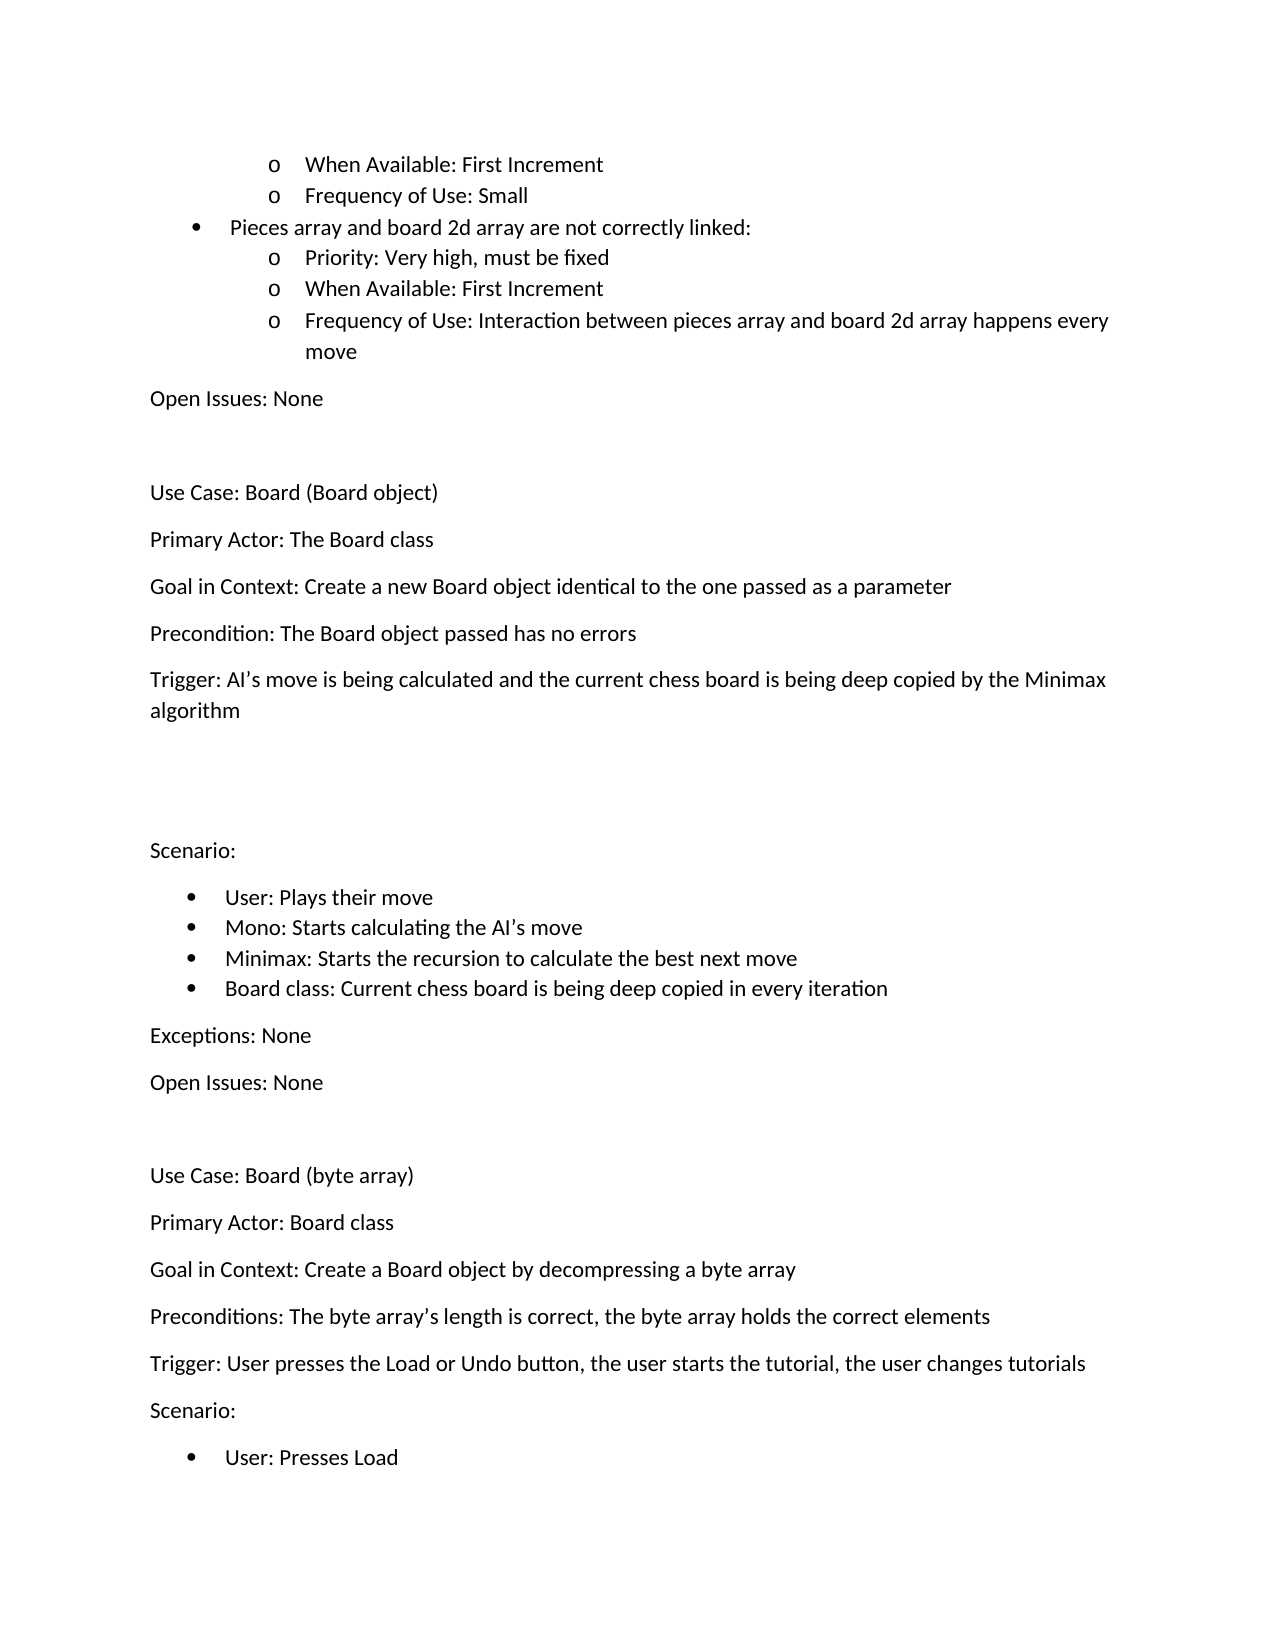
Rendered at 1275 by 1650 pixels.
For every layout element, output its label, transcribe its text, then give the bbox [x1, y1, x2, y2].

list Priority: Very high, must be fixed [267, 243, 1125, 272]
text Scenario: [150, 1396, 1125, 1424]
list Pieces array and board 2d array are not correctly linked: [192, 213, 1125, 241]
list Minimax: Starts the recursion to calculate the best next move [187, 944, 1125, 972]
text Trigger: AI’s move is being calculated and the current chess board is being deep copied by the Minimax algorithm [150, 666, 1125, 724]
text Goal in Context: Create a new Board object identical to the one passed as a parameter [150, 572, 1125, 600]
text Use Case: Board (Board object) [150, 478, 1125, 506]
text Trigger: User presses the Load or Undo button, the user starts the tutorial, the user changes tutorials [150, 1349, 1125, 1377]
list User: Presses Load [187, 1443, 1125, 1471]
text Use Case: Board (byte array) [150, 1161, 1125, 1189]
list When Available: First Increment [267, 150, 1125, 179]
text Preconditions: The byte array’s length is correct, the byte array holds the correct elements [150, 1302, 1125, 1330]
list When Available: First Increment [267, 274, 1125, 304]
list Frequency of Use: Interaction between pieces array and board 2d array happens every move [267, 306, 1125, 365]
list Frequency of Use: Small [267, 181, 1125, 211]
list User: Plays their move [187, 883, 1125, 911]
text Precondition: The Board object passed has no errors [150, 619, 1125, 647]
text Primary Actor: Board class [150, 1208, 1125, 1236]
text Open Issues: None [150, 1068, 1125, 1096]
text Primary Actor: The Board class [150, 525, 1125, 553]
list Mono: Starts calculating the AI’s move [187, 913, 1125, 941]
text Goal in Context: Create a Board object by decompressing a byte array [150, 1255, 1125, 1283]
text Scenario: [150, 836, 1125, 864]
text Exceptions: None [150, 1021, 1125, 1049]
list Board class: Current chess board is being deep copied in every iteration [187, 974, 1125, 1002]
text Open Issues: None [150, 384, 1125, 412]
